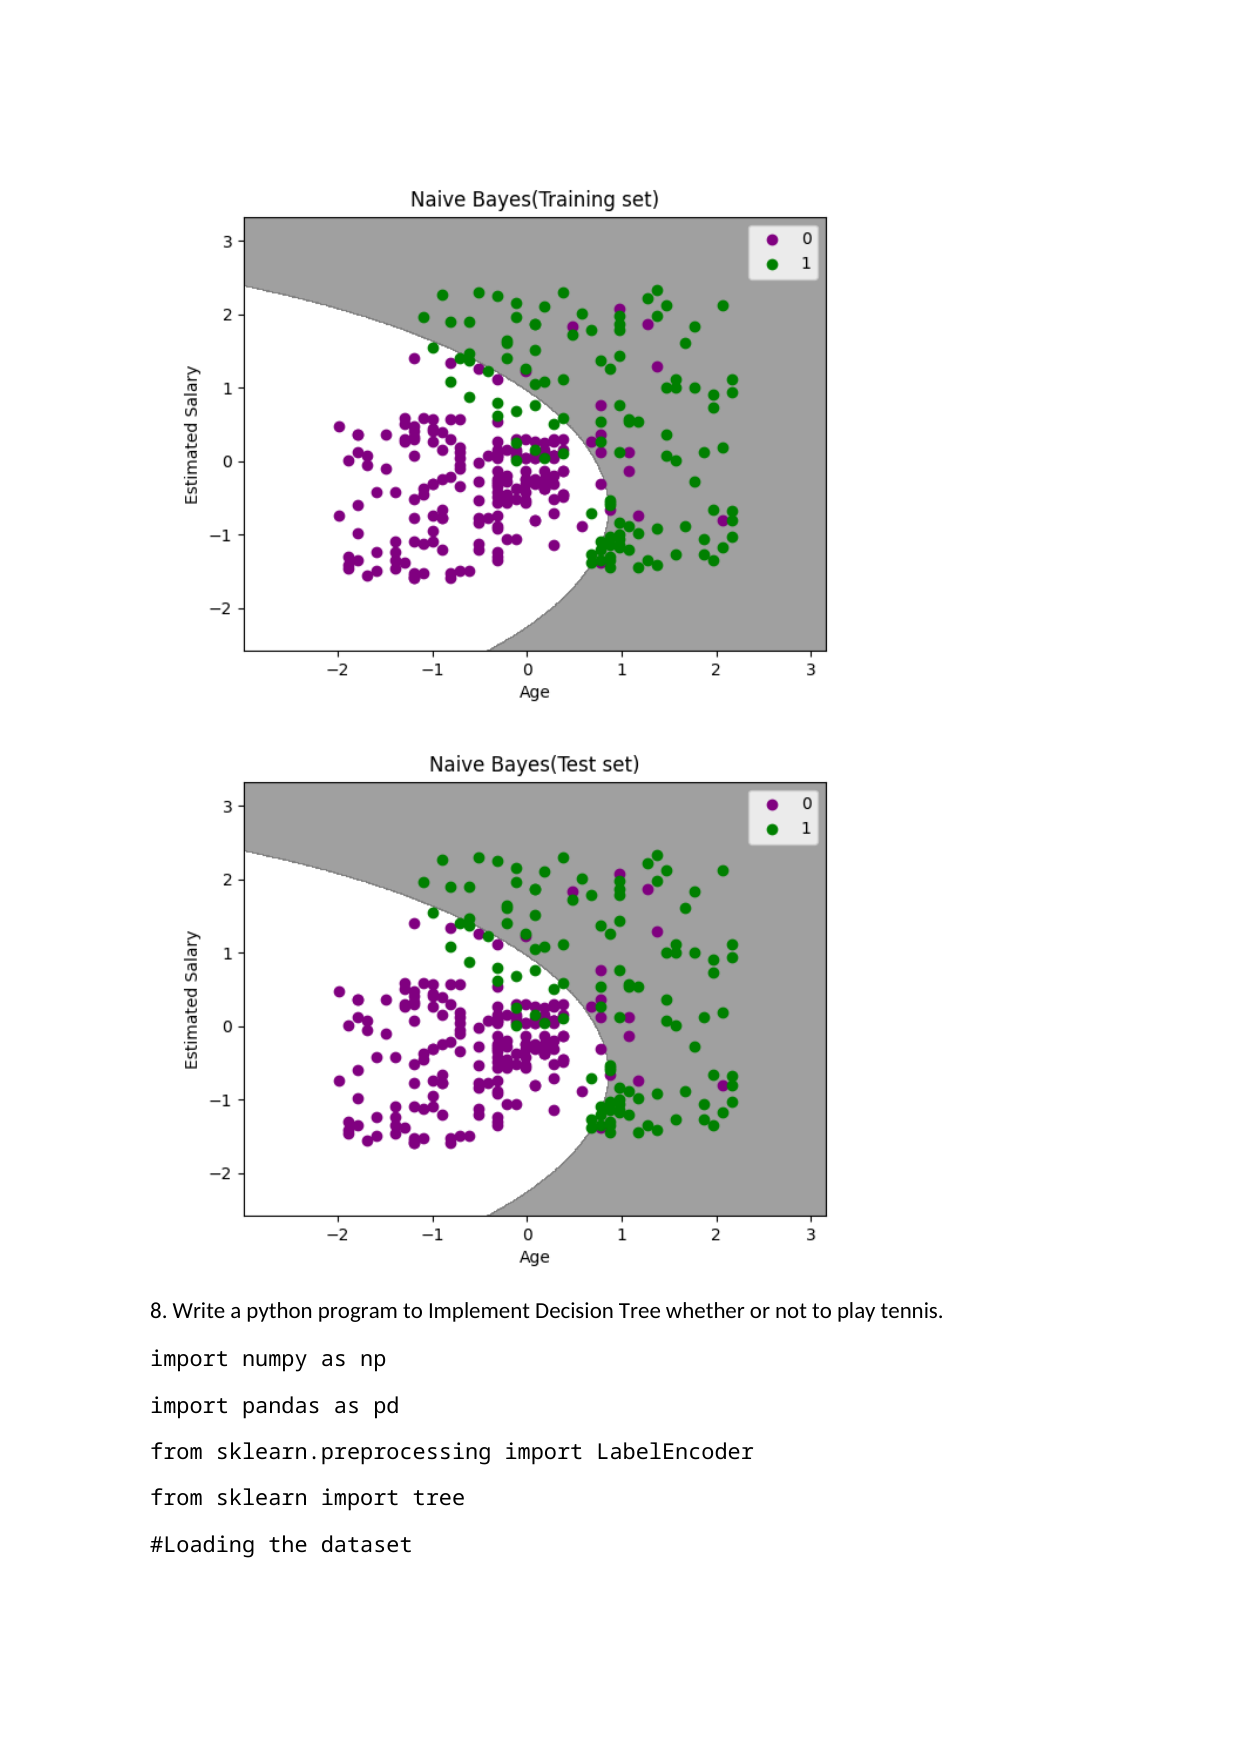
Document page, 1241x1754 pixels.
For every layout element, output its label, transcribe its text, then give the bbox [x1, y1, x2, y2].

text from sklearn import tree [150, 1482, 1090, 1512]
text #Loading the dataset [150, 1528, 1090, 1558]
picture [150, 150, 901, 713]
picture [150, 714, 901, 1278]
text 8. Write a python program to Implement Decision Tree whether or not to play tennis. [150, 1296, 1090, 1324]
text import numpy as np [150, 1343, 1090, 1373]
text import pandas as pd [150, 1389, 1090, 1419]
text from sklearn.preprocessing import LabelEncoder [150, 1436, 1090, 1465]
